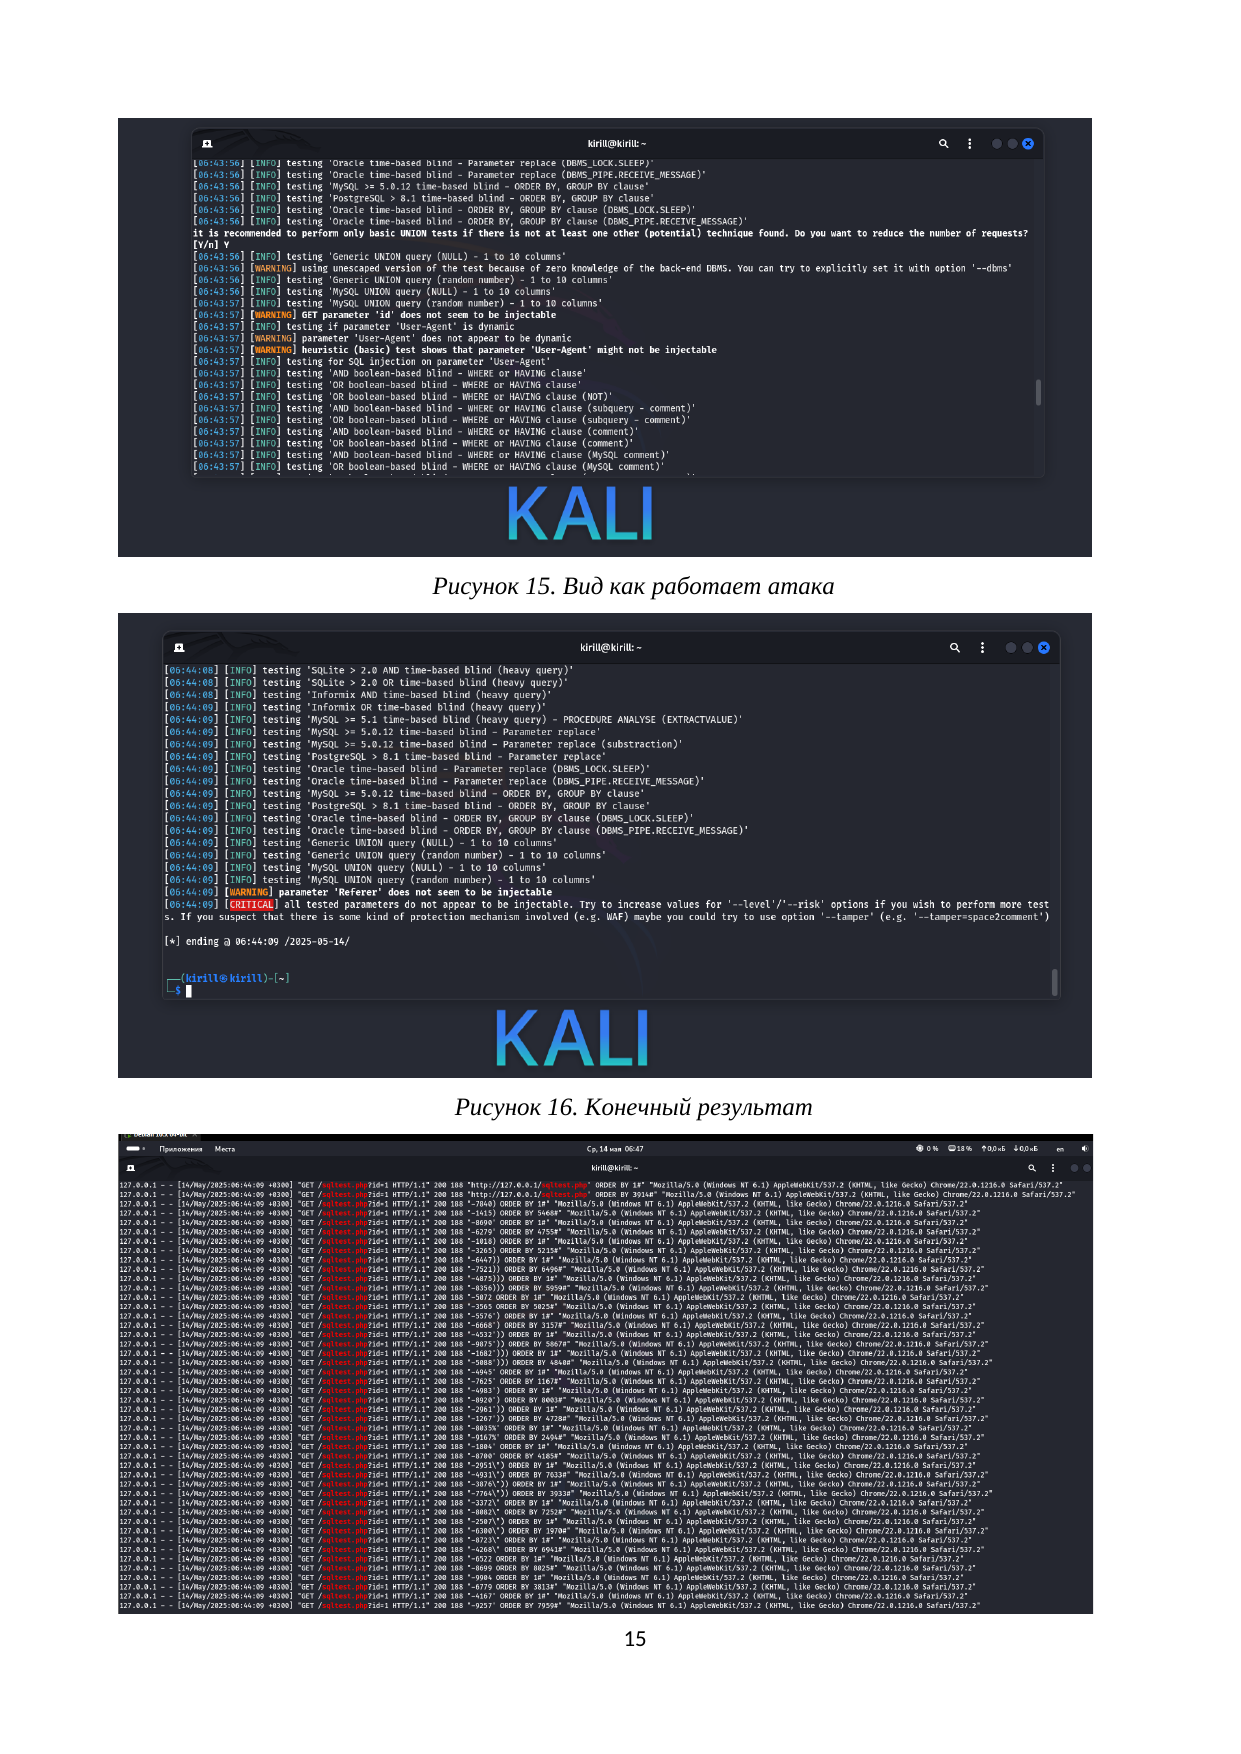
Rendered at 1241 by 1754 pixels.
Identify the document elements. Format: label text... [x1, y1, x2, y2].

picture [118, 613, 1092, 1078]
text Рисунок 15. Вид как работает атака [118, 571, 1152, 599]
text Рисунок 16. Конечный результат [118, 1092, 1152, 1120]
picture [118, 1134, 1094, 1614]
picture [118, 118, 1092, 557]
